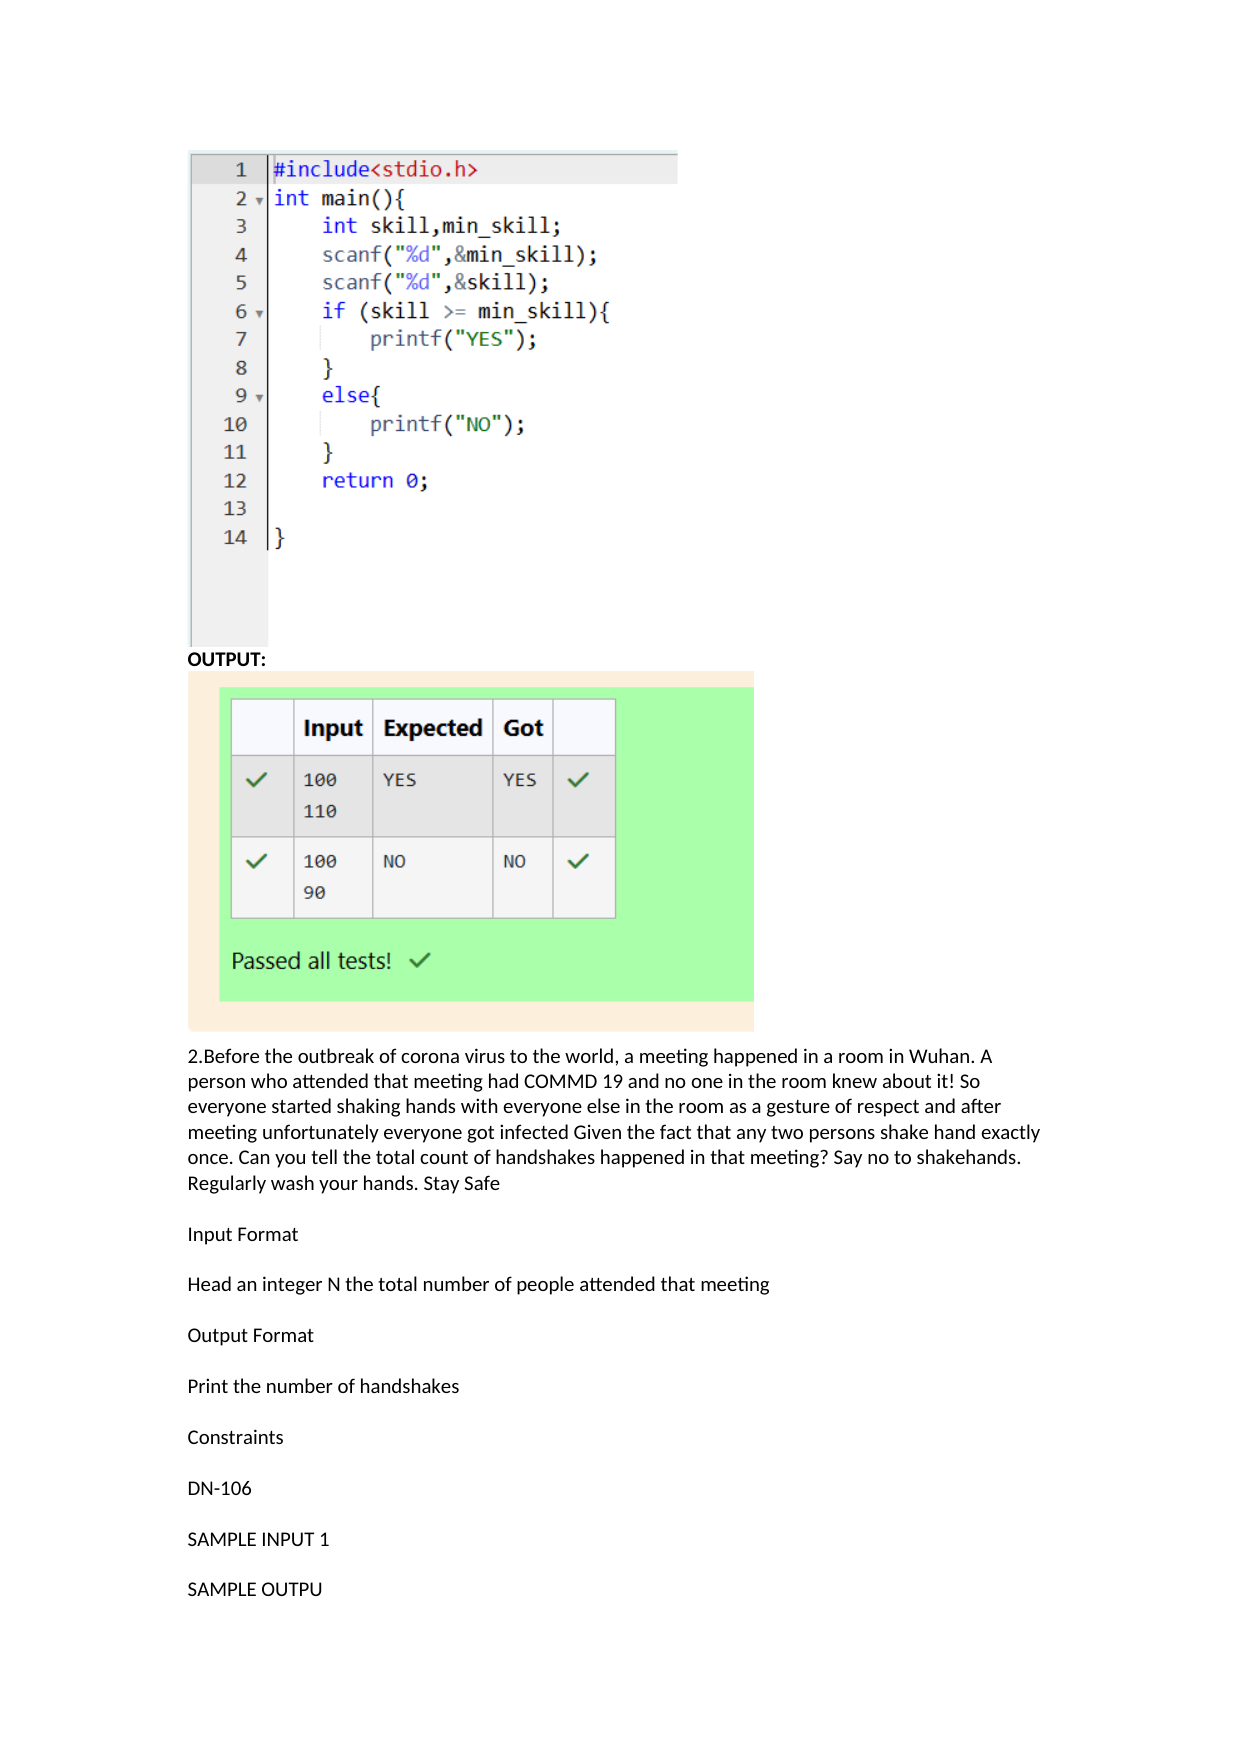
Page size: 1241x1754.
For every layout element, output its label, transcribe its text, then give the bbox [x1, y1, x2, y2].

picture [187, 671, 754, 1043]
text Head an integer N the total number of people attended that meeting [187, 1272, 1053, 1297]
text OUTPUT: [187, 646, 1053, 672]
text DN-106 [187, 1475, 1053, 1500]
text Input Format [187, 1221, 1053, 1246]
text 2.Before the outbreak of corona virus to the world, a meeting happened in a room in Wuhan. A person who attended that meeting had COMMD 19 and no one in the room knew about it! So everyone started shaking hands with everyone else in the room as a gesture of respect and after meeting unfortunately everyone got infected Given the fact that any two persons shake hand exactly once. Can you tell the total count of handshakes happened in that meeting? Say no to shakehands. Regularly wash your hands. Stay Safe [187, 1043, 1053, 1195]
text SAMPLE INPUT 1 [187, 1526, 1053, 1551]
picture [187, 150, 678, 647]
text Print the number of handshakes [187, 1373, 1053, 1399]
text Output Format [187, 1322, 1053, 1348]
text SAMPLE OUTPU [187, 1577, 1053, 1602]
text Constraints [187, 1424, 1053, 1449]
